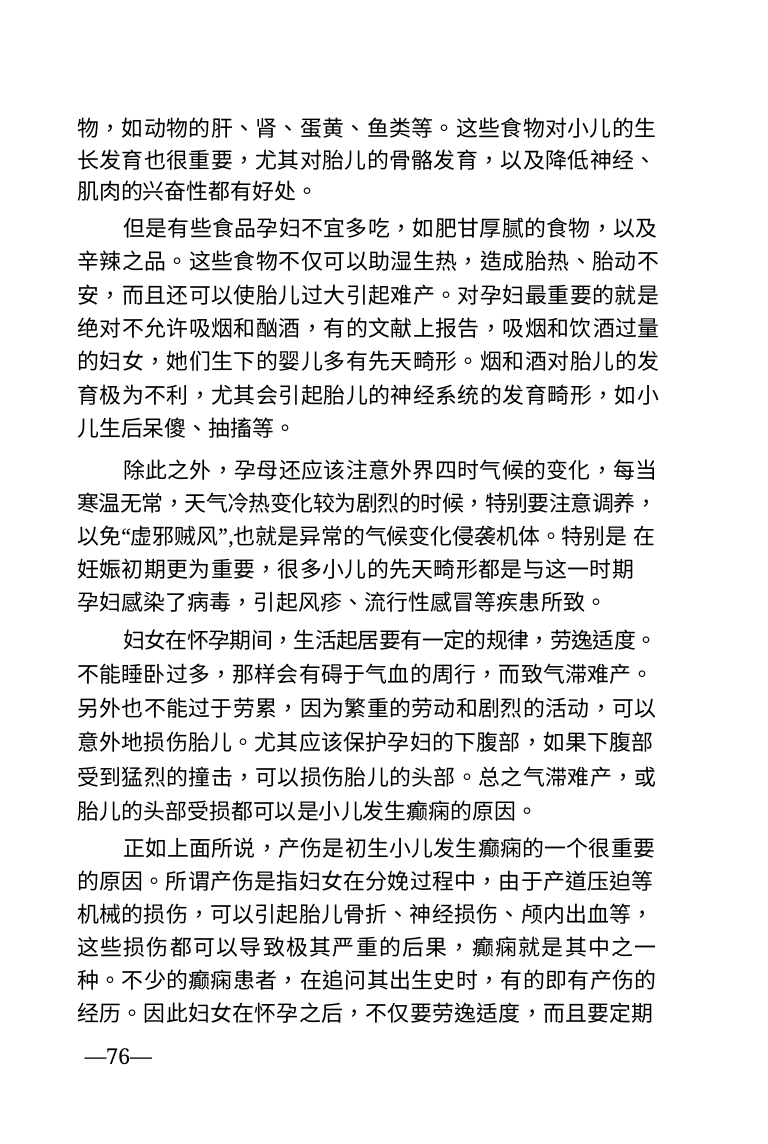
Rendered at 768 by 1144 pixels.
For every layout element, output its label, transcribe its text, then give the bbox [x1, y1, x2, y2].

text 正如上面所说，产伤是初生小儿发生癫痫的一个很重要 的原因。所谓产伤是指妇女在分娩过程中，由于产道压迫等 机械的损伤，可以引起胎儿骨折、神经损伤、颅内出血等， 这些损伤都可以导致极其严重的后果，癫痫就是其中之一 种。不少的癫痫患者，在追问其出生史时，有的即有产伤的 经历。因此妇女在怀孕之后，不仅要劳逸适度，而且要定期 [77, 833, 658, 1028]
text 除此之外，孕母还应该注意外界四时气候的变化，每当 寒温无常，天气冷热变化较为剧烈的时候，特别要注意调养， 以免“虚邪贼风”,也就是异常的气候变化侵袭机体。特别是 在妊娠初期更为重要，很多小儿的先天畸形都是与这一时期 孕妇感染了病毒，引起风疹、流行性感冒等疾患所致。 [77, 455, 658, 617]
text 物，如动物的肝、肾、蛋黄、鱼类等。这些食物对小儿的生 长发育也很重要，尤其对胎儿的骨骼发育，以及降低神经、 肌肉的兴奋性都有好处。 [77, 113, 657, 206]
text 但是有些食品孕妇不宜多吃，如肥甘厚腻的食物，以及 辛辣之品。这些食物不仅可以助湿生热，造成胎热、胎动不 安，而且还可以使胎儿过大引起难产。对孕妇最重要的就是 绝对不允许吸烟和酗酒，有的文献上报告，吸烟和饮酒过量 的妇女，她们生下的婴儿多有先天畸形。烟和酒对胎儿的发 育极为不利，尤其会引起胎儿的神经系统的发育畸形，如小 儿生后呆傻、抽搐等。 [77, 213, 659, 443]
text 妇女在怀孕期间，生活起居要有一定的规律，劳逸适度。 不能睡卧过多，那样会有碍于气血的周行，而致气滞难产。 另外也不能过于劳累，因为繁重的劳动和剧烈的活动，可以 意外地损伤胎儿。尤其应该保护孕妇的下腹部，如果下腹部 受到猛烈的撞击，可以损伤胎儿的头部。总之气滞难产，或 胎儿的头部受损都可以是小儿发生癫痫的原因。 [77, 625, 658, 826]
text —76— [84, 1046, 659, 1069]
